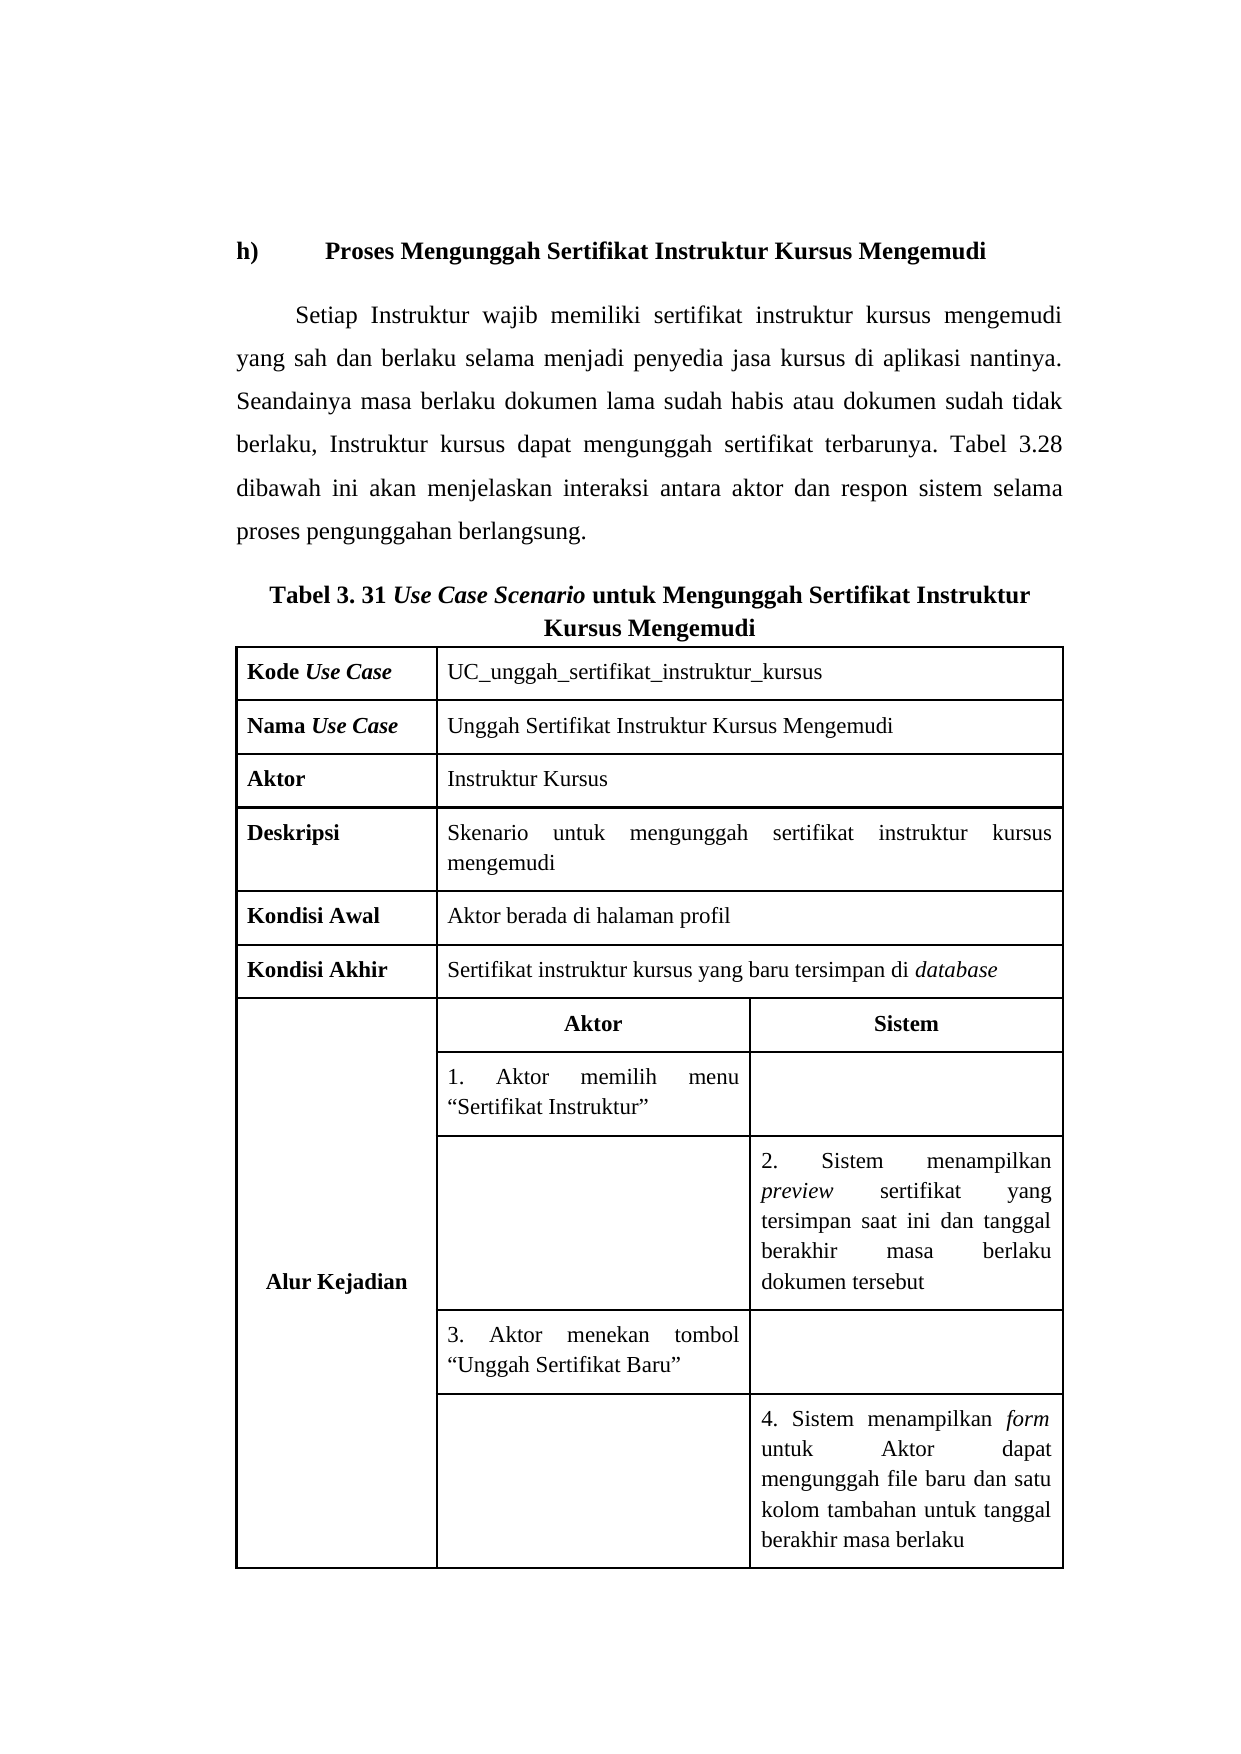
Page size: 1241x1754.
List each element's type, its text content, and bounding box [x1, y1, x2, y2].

table_cell Alur Kejadian [238, 999, 436, 1567]
table_cell Sertifikat instruktur kursus yang baru tersimpan di database [438, 946, 1062, 997]
table_cell 3. Aktor menekan tombol “Unggah Sertifikat Baru” [438, 1311, 749, 1393]
table_cell 2. Sistem menampilkan preview sertifikat yang tersimpan saat ini dan tanggal berakhir masa berlaku dokumen tersebut [751, 1137, 1062, 1309]
table_cell Aktor berada di halaman profil [438, 892, 1062, 944]
table_cell Kondisi Awal [238, 892, 436, 944]
subtitle Proses Mengunggah Sertifikat Instruktur Kursus Mengemudi [236, 236, 1063, 265]
table_cell [751, 1311, 1062, 1393]
table_cell Nama Use Case [238, 701, 436, 753]
table_cell [438, 1395, 749, 1567]
table_cell [438, 1137, 749, 1309]
table_cell 1. Aktor memilih menu “Sertifikat Instruktur” [438, 1053, 749, 1134]
table_cell Aktor [438, 999, 749, 1051]
table_cell [751, 1053, 1062, 1134]
table_cell Aktor [238, 755, 436, 806]
table_cell Sistem [751, 999, 1062, 1051]
table_cell Instruktur Kursus [438, 755, 1062, 806]
table_cell Unggah Sertifikat Instruktur Kursus Mengemudi [438, 701, 1062, 753]
table_cell Deskripsi [238, 809, 436, 890]
table_header UC_unggah_sertifikat_instruktur_kursus [438, 648, 1062, 699]
text Setiap Instruktur wajib memiliki sertifikat instruktur kursus mengemudi yang sah dan berlaku selama menjadi penyedia jasa kursus di aplikasi nantinya. Seandainya masa berlaku dokumen lama sudah habis atau dokumen sudah tidak berlaku, Instruktur kursus dapat mengunggah sertifikat terbarunya. Tabel 3.28 dibawah ini akan menjelaskan interaksi antara aktor dan respon sistem selama proses pengunggahan berlangsung. [236, 300, 1063, 544]
table_cell Skenario untuk mengunggah sertifikat instruktur kursus mengemudi [438, 809, 1062, 890]
table_cell 4. Sistem menampilkan form untuk Aktor dapat mengunggah file baru dan satu kolom tambahan untuk tanggal berakhir masa berlaku [751, 1395, 1062, 1567]
table_cell Kondisi Akhir [238, 946, 436, 997]
table_header Kode Use Case [238, 648, 436, 699]
